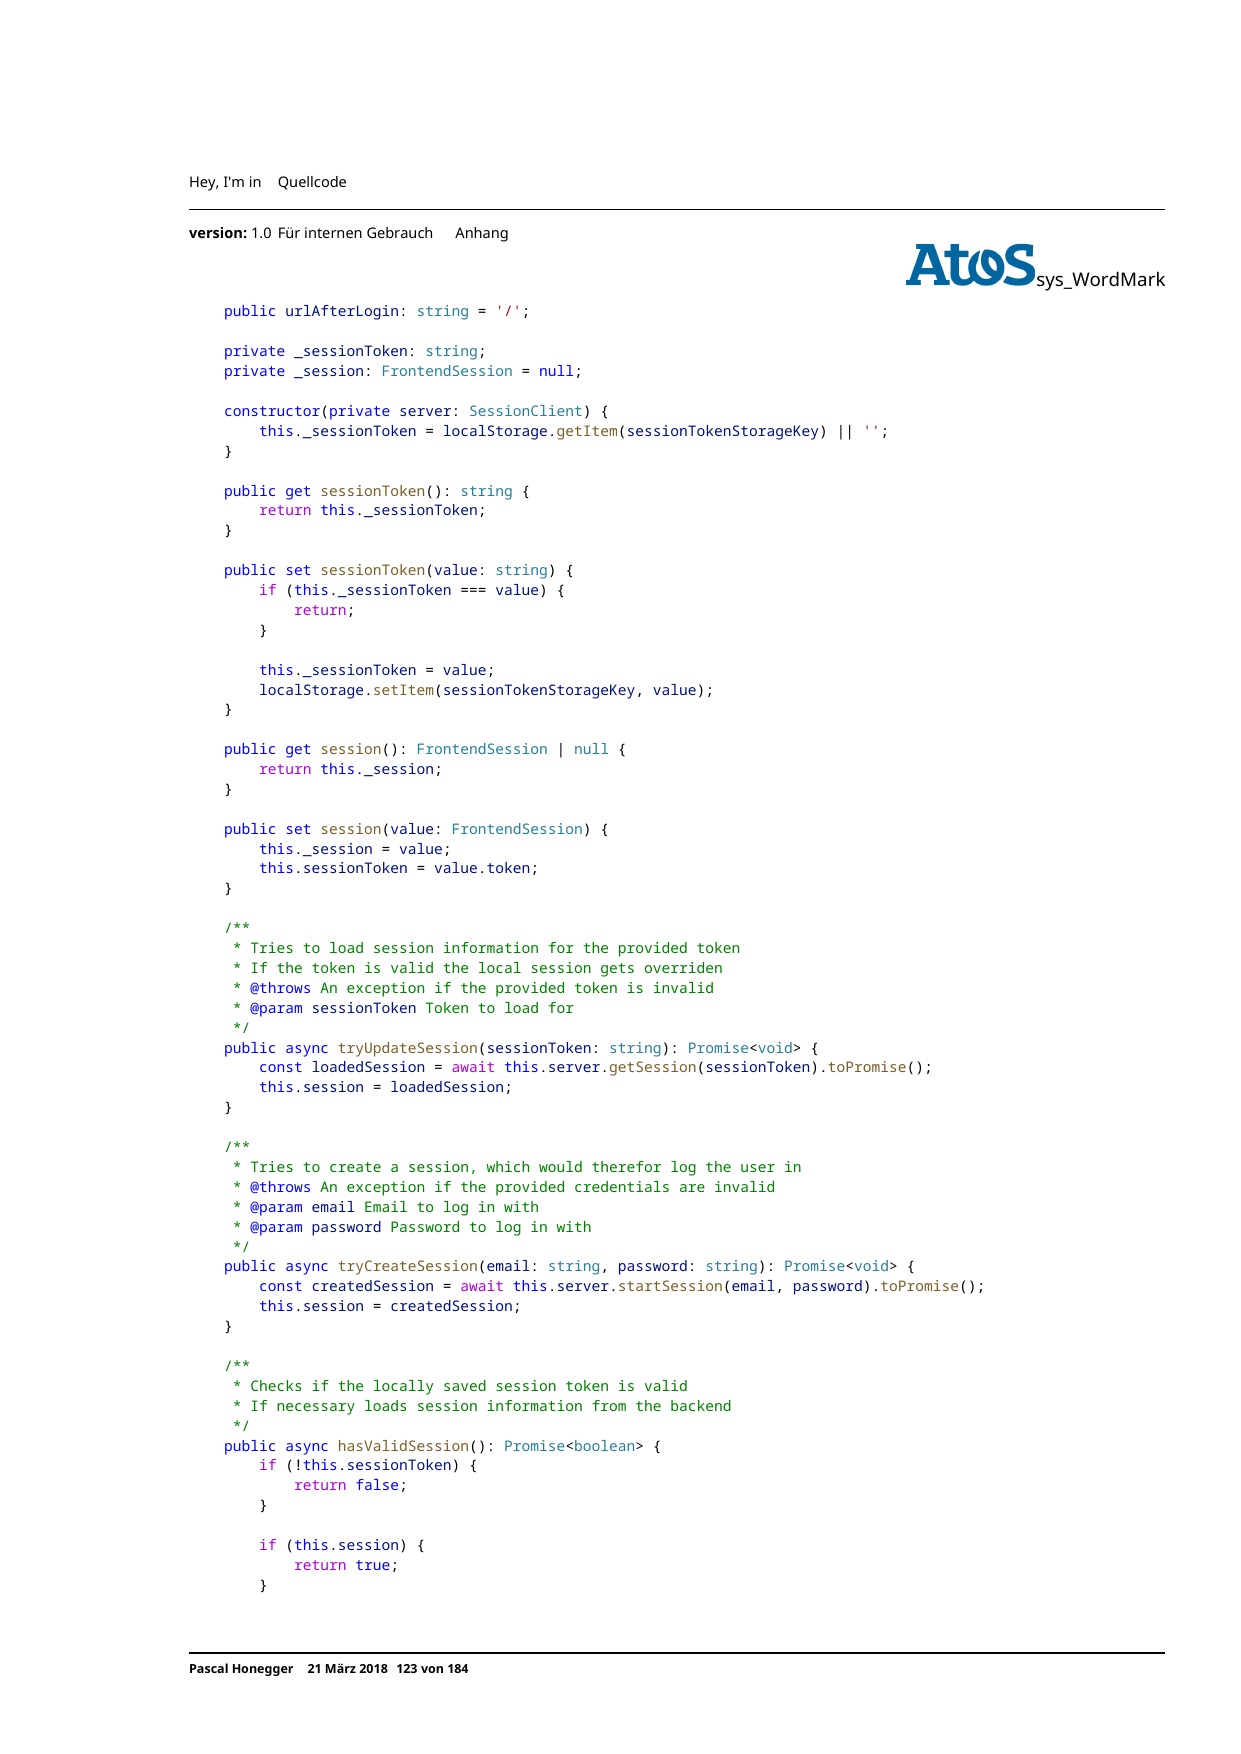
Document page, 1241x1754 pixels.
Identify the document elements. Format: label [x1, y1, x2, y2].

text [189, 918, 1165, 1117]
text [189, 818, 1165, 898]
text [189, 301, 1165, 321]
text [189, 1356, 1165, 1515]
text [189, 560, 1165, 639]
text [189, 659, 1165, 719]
picture [904, 242, 1037, 287]
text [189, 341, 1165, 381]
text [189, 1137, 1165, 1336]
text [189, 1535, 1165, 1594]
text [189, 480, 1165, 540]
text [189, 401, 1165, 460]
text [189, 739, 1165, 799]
